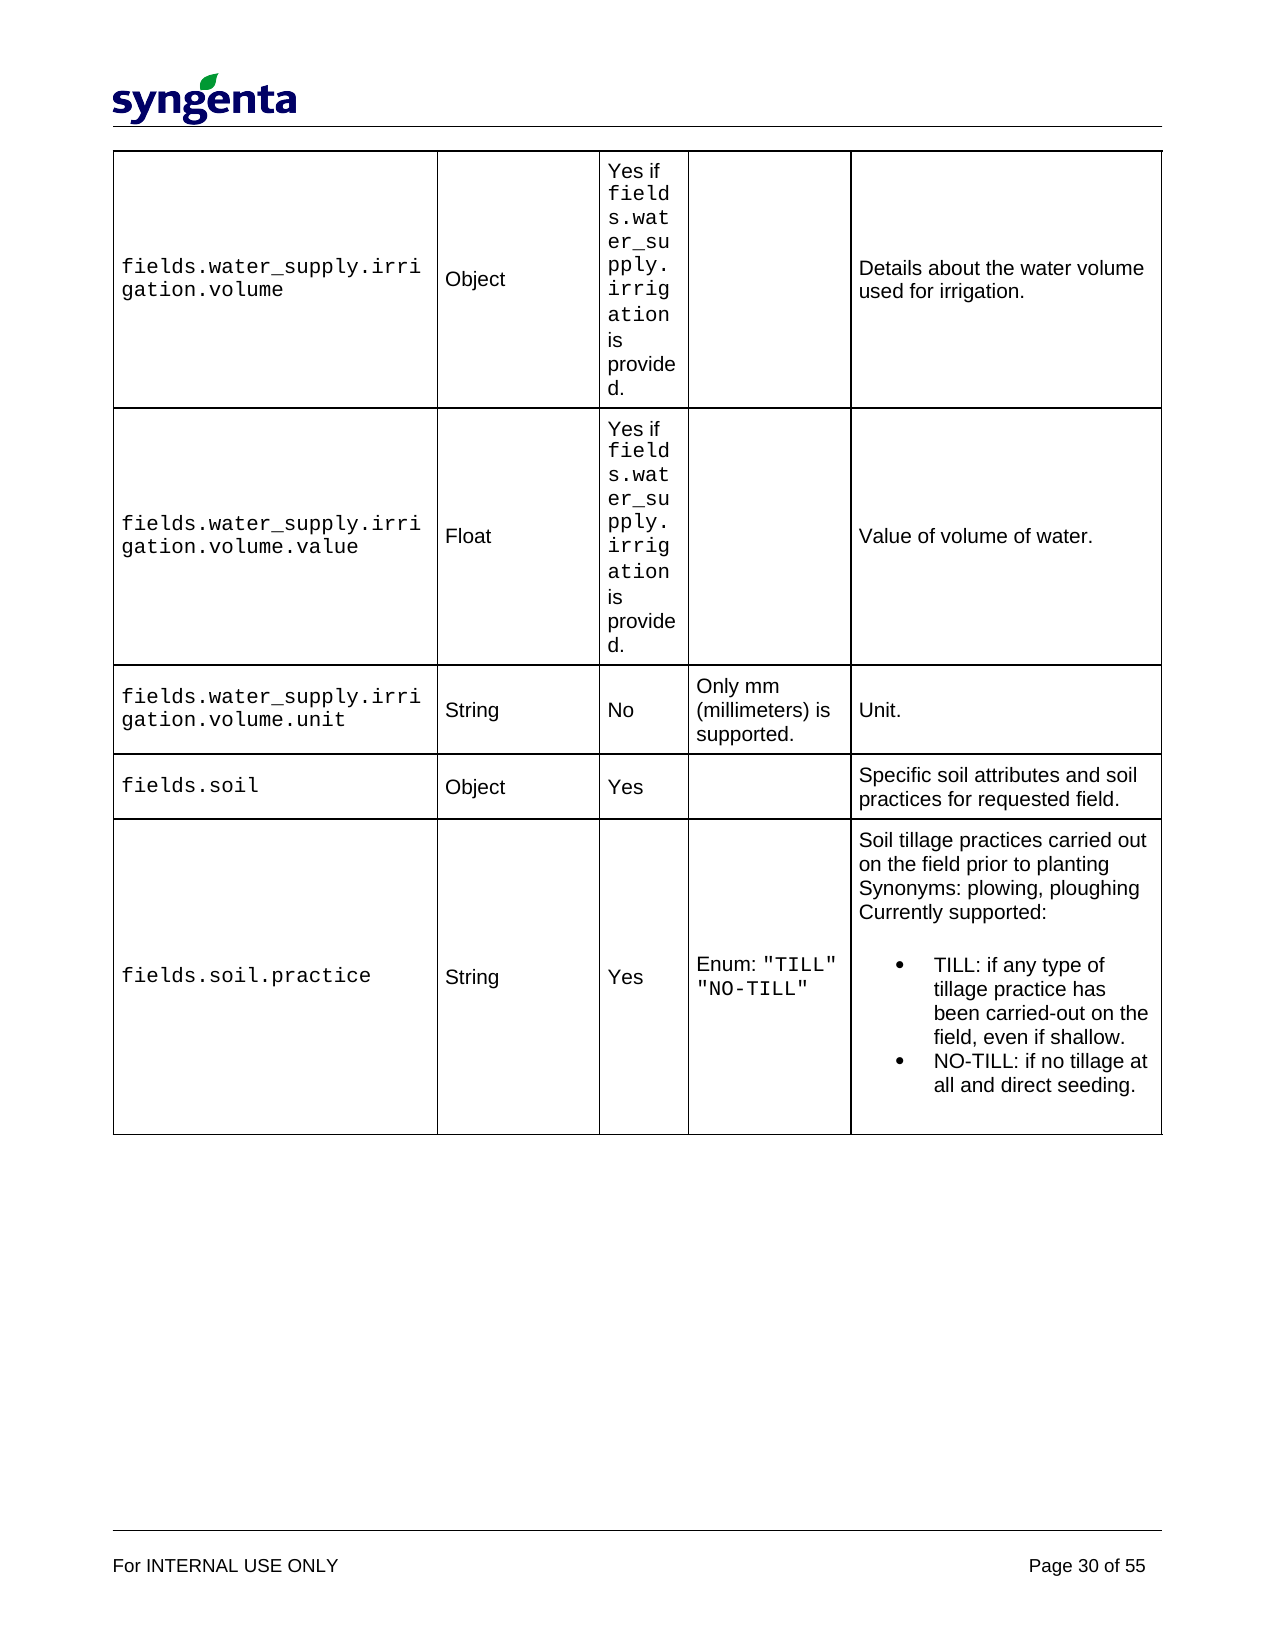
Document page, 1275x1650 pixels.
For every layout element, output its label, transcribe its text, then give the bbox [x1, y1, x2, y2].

table_cell fields.water_supply.irrigation.volume.unit [114, 666, 437, 753]
table_cell Object [438, 152, 599, 407]
table_cell No [600, 666, 688, 753]
table_cell fields.soil.practice [114, 820, 437, 1134]
table_cell Yes [600, 755, 688, 818]
table_cell Enum: "TILL" "NO-TILL" [689, 820, 850, 1134]
table_cell String [438, 666, 599, 753]
picture [112, 73, 296, 125]
table_cell Object [438, 755, 599, 818]
table_cell String [438, 820, 599, 1134]
table_cell Yes [600, 820, 688, 1134]
table_cell fields.water_supply.irrigation.volume.value [114, 409, 437, 664]
table_cell [689, 755, 850, 818]
table_cell fields.soil [114, 755, 437, 818]
table_cell [689, 152, 850, 407]
table_cell Float [438, 409, 599, 664]
table_cell fields.water_supply.irrigation.volume [114, 152, 437, 407]
table_cell Details about the water volume used for irrigation. [852, 152, 1161, 407]
table_cell Soil tillage practices carried out on the field prior to planting Synonyms: plowing, ploughing Currently supported: TILL: if any type of tillage practice has been carried-out on the field, even if shallow. NO-TILL: if no tillage at all and direct seeding. [852, 820, 1161, 1134]
table_cell Specific soil attributes and soil practices for requested field. [852, 755, 1161, 818]
table_cell Only mm (millimeters) is supported. [689, 666, 850, 753]
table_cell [600, 152, 688, 407]
table_cell Unit. [852, 666, 1161, 753]
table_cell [600, 409, 688, 664]
table_cell Value of volume of water. [852, 409, 1161, 664]
table_cell [689, 409, 850, 664]
